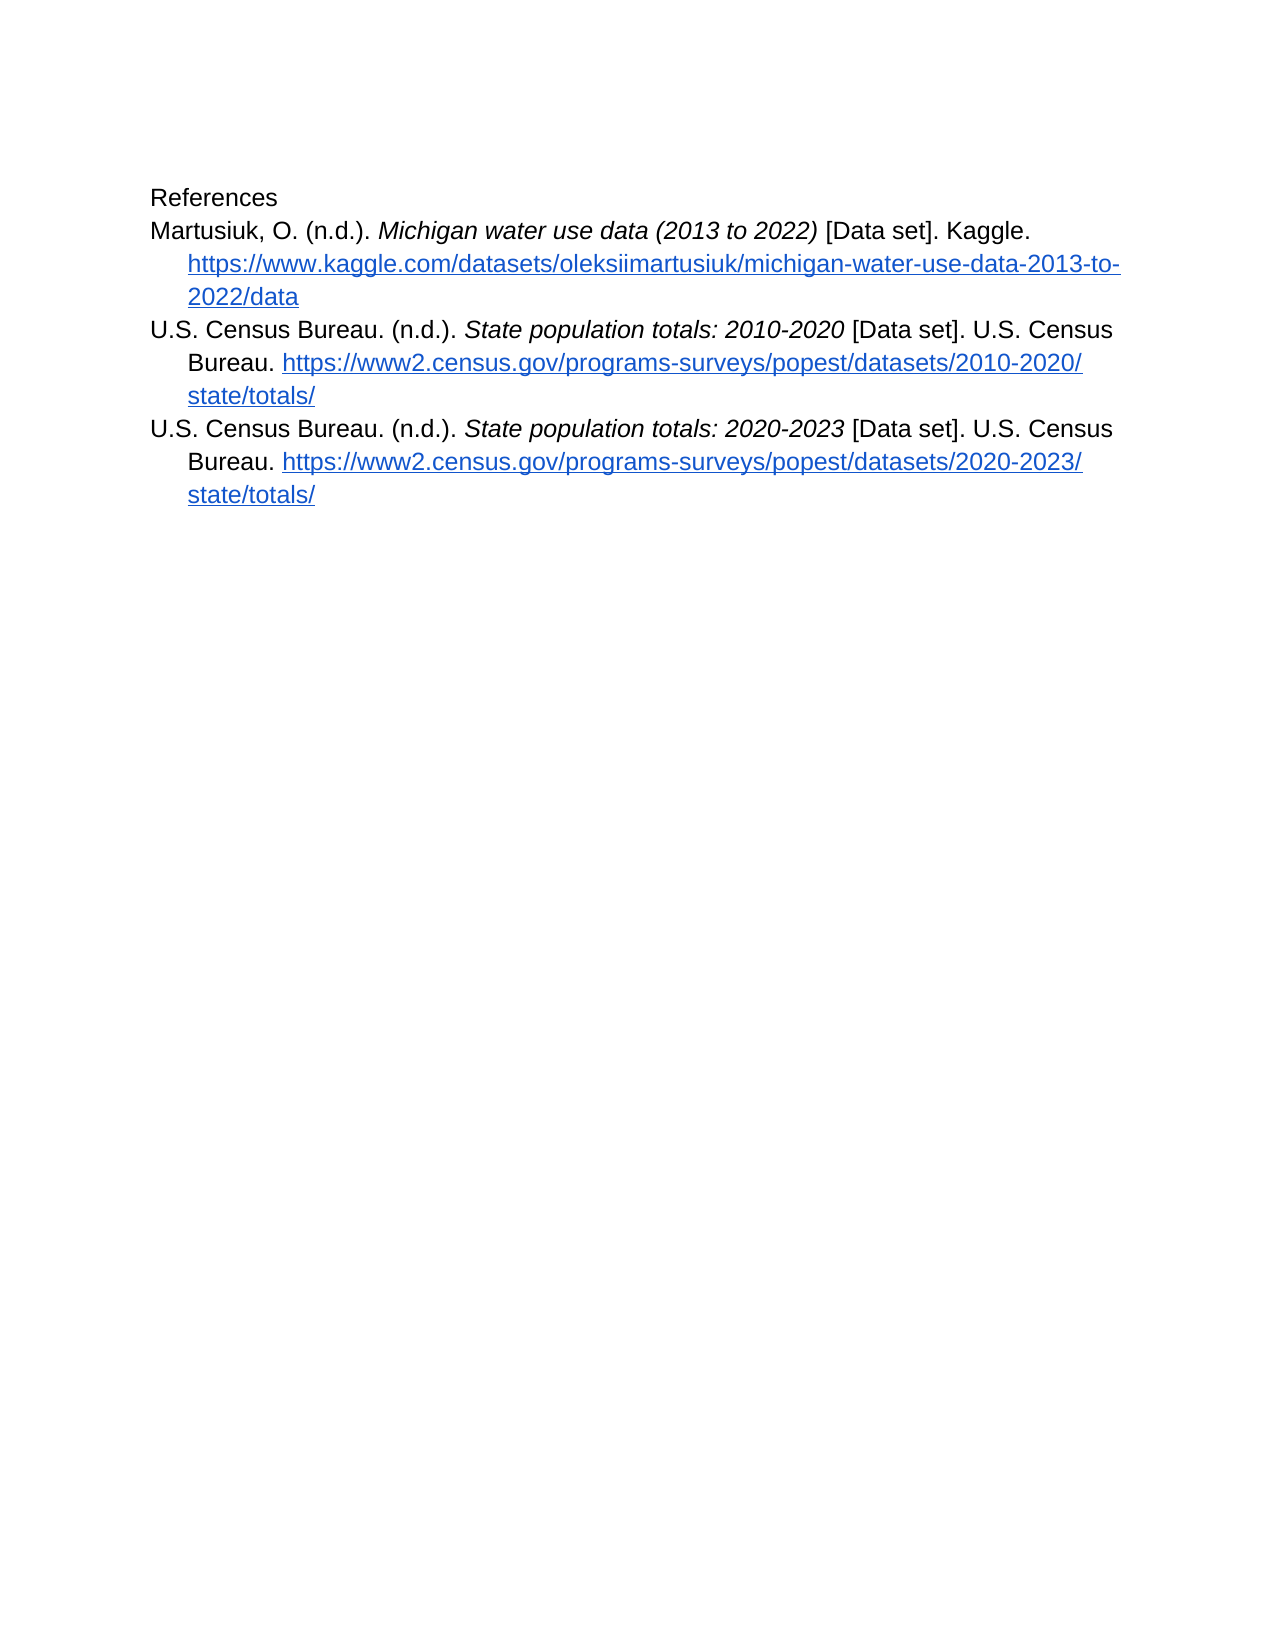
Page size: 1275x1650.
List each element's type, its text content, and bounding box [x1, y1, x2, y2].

text U.S. Census Bureau. (n.d.). State population totals: 2020-2023 [Data set]. U.S. Census Bureau. https://www2.census.gov/programs-surveys/popest/datasets/2020-2023/state/totals/ [150, 414, 1125, 509]
text U.S. Census Bureau. (n.d.). State population totals: 2010-2020 [Data set]. U.S. Census Bureau. https://www2.census.gov/programs-surveys/popest/datasets/2010-2020/state/totals/ [150, 315, 1125, 410]
text Martusiuk, O. (n.d.). Michigan water use data (2013 to 2022) [Data set]. Kaggle. https://www.kaggle.com/datasets/oleksiimartusiuk/michigan-water-use-data-2013-to-2022/data [150, 216, 1125, 311]
text References [150, 183, 1125, 212]
